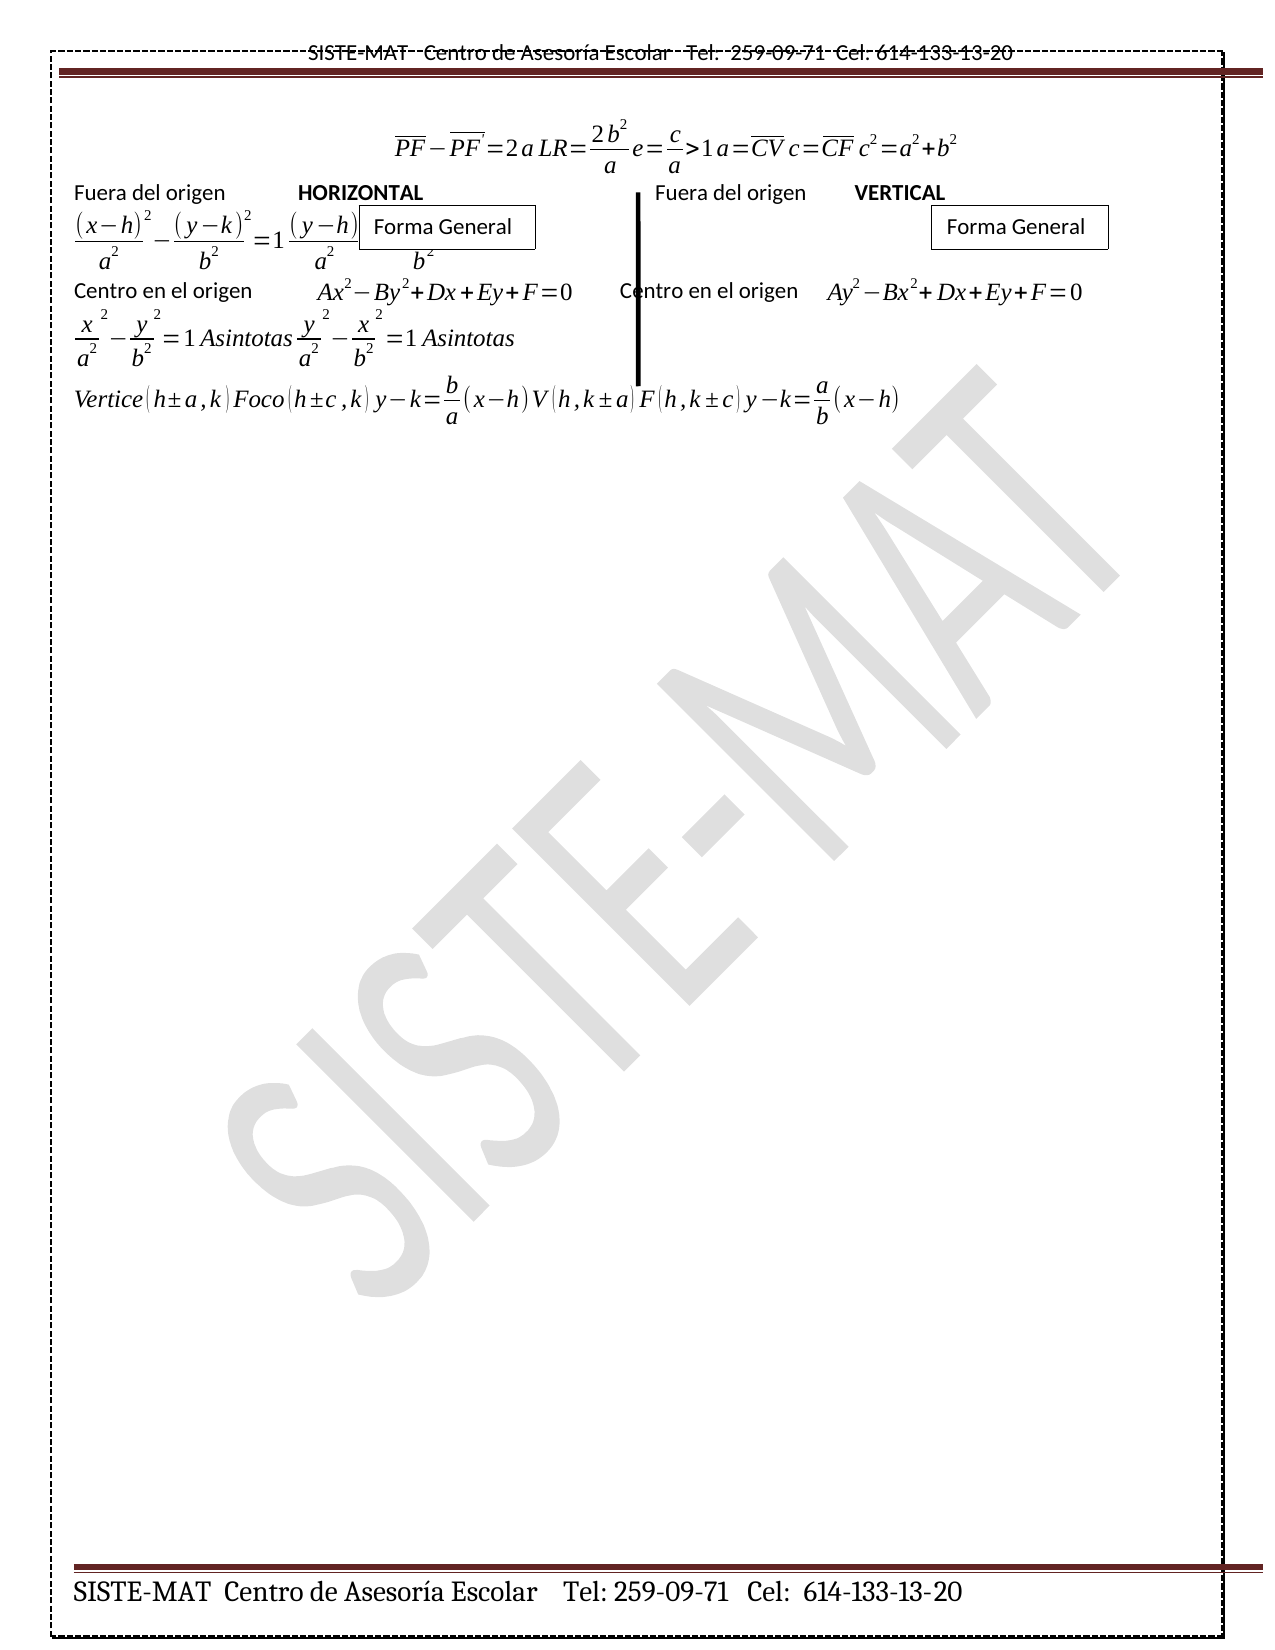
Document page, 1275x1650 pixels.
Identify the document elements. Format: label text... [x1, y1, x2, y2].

text Fuera del origen HORIZONTAL Fuera del origen VERTICAL [74, 178, 1275, 206]
text Centro en el origen Centro en el origen [74, 274, 635, 305]
text Centro en el origen Centro en el origen [641, 274, 1275, 305]
